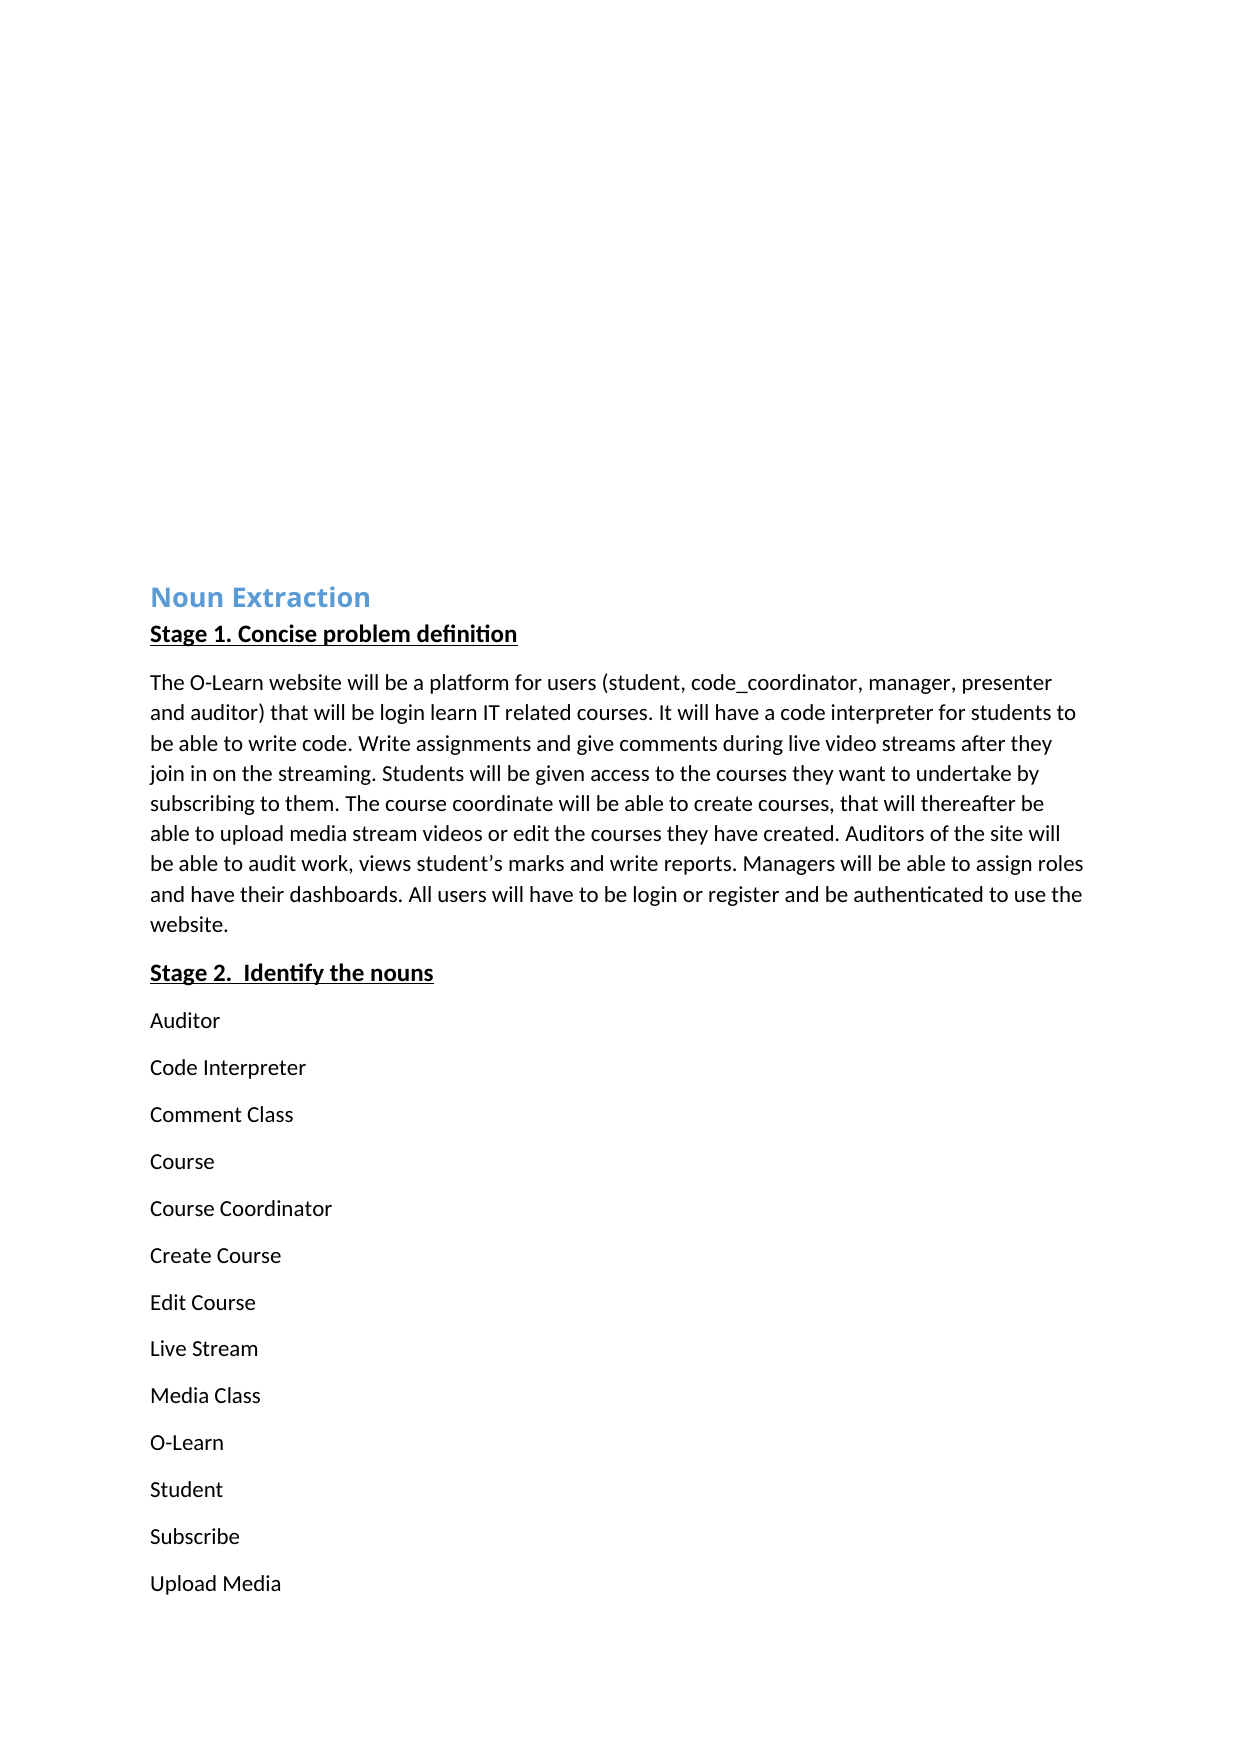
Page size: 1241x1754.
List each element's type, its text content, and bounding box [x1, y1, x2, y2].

text Course [150, 1147, 1090, 1175]
text Subscribe [150, 1522, 1090, 1550]
text Stage 1. Concise problem definition [150, 619, 1090, 649]
text Stage 2. Identify the nouns [150, 957, 1090, 987]
text Media Class [150, 1381, 1090, 1409]
text Comment Class [150, 1100, 1090, 1128]
text Live Stream [150, 1334, 1090, 1362]
text The O-Learn website will be a platform for users (student, code_coordinator, manager, presenter and auditor) that will be login learn IT related courses. It will have a code interpreter for students to be able to write code. Write assignments and give comments during live video streams after they join in on the streaming. Students will be given access to the courses they want to undertake by subscribing to them. The course coordinate will be able to create courses, that will thereafter be able to upload media stream videos or edit the courses they have created. Auditors of the site will be able to audit work, views student’s marks and write reports. Managers will be able to assign roles and have their dashboards. All users will have to be login or register and be authenticated to use the website. [150, 668, 1090, 938]
text Auditor [150, 1006, 1090, 1034]
text Edit Course [150, 1288, 1090, 1316]
text O-Learn [150, 1428, 1090, 1456]
text Create Course [150, 1241, 1090, 1269]
text Upload Media [150, 1569, 1090, 1597]
text Course Coordinator [150, 1194, 1090, 1222]
text Student [150, 1475, 1090, 1503]
text Code Interpreter [150, 1053, 1090, 1081]
subtitle Noun Extraction [150, 579, 1090, 616]
